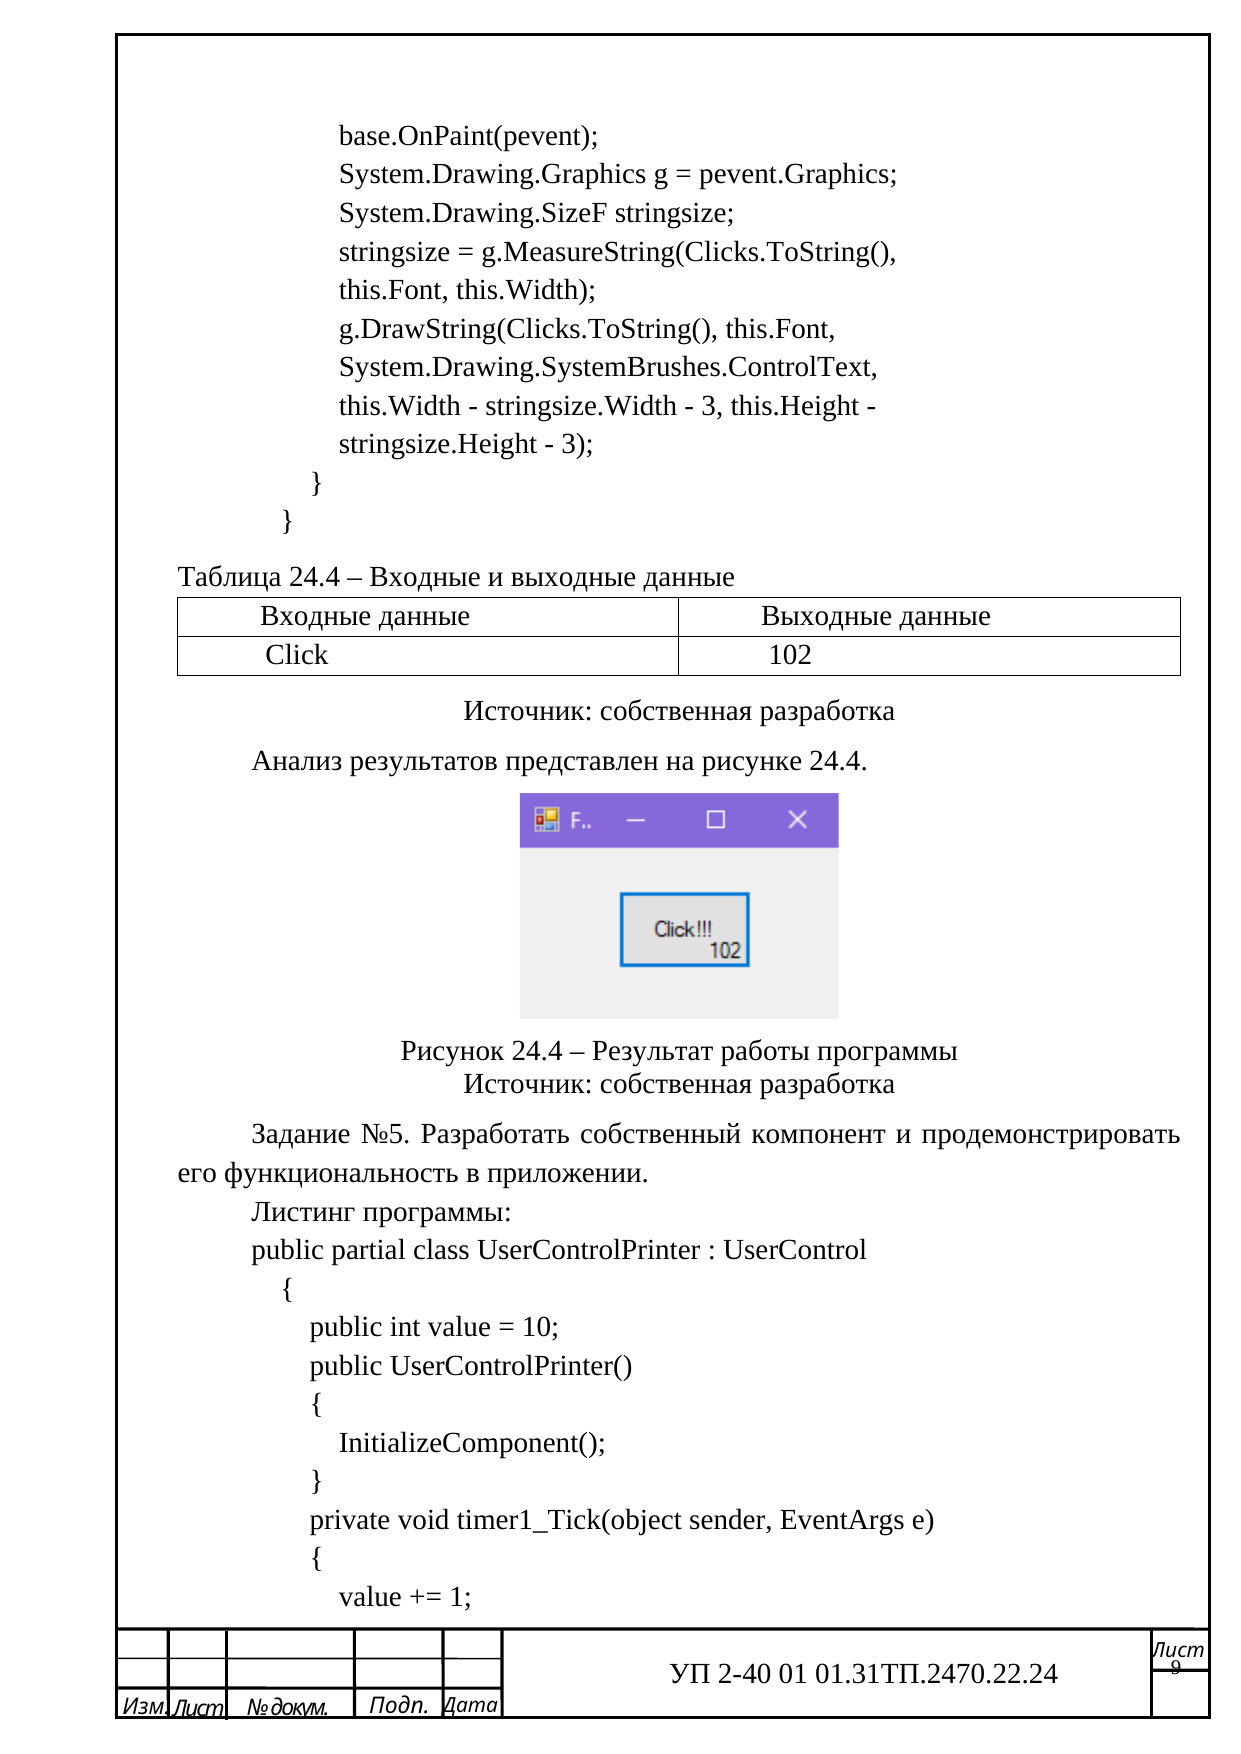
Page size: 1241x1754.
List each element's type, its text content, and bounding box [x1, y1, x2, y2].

text this.Font, this.Width); [177, 272, 1181, 306]
table_header Входные данные [178, 598, 678, 636]
text Рисунок 24.4 – Результат работы программы [177, 1033, 1181, 1066]
text public int value = 10; [177, 1309, 1181, 1343]
text private void timer1_Tick(object sender, EventArgs e) [177, 1502, 1181, 1536]
text InitializeComponent(); [177, 1425, 1181, 1458]
text { [177, 1541, 1181, 1574]
text Задание №5. Разработать собственный компонент и продемонстрировать его функциональность в приложении. [177, 1117, 1181, 1189]
text public UserControlPrinter() [177, 1348, 1181, 1381]
text value += 1; [177, 1579, 1181, 1613]
picture [519, 793, 839, 1019]
text stringsize = g.MeasureString(Clicks.ToString(), [177, 234, 1181, 267]
text g.DrawString(Clicks.ToString(), this.Font, [177, 311, 1181, 344]
text Анализ результатов представлен на рисунке 24.4. [177, 743, 1181, 777]
text System.Drawing.Graphics g = pevent.Graphics; [177, 157, 1181, 190]
text stringsize.Height - 3); [177, 426, 1181, 460]
text Листинг программы: [177, 1194, 1181, 1227]
text } [177, 1463, 1181, 1497]
text } [177, 465, 1181, 498]
text System.Drawing.SystemBrushes.ControlText, [177, 349, 1181, 383]
text this.Width - stringsize.Width - 3, this.Height - [177, 388, 1181, 421]
table_header Выходные данные [679, 598, 1180, 636]
text Таблица 24.4 – Входные и выходные данные [177, 559, 1181, 592]
text { [177, 1386, 1181, 1420]
text { [177, 1271, 1181, 1304]
text public partial class UserControlPrinter : UserControl [177, 1232, 1181, 1266]
text Источник: собственная разработка [177, 1066, 1181, 1100]
text base.OnPaint(pevent); [177, 118, 1181, 152]
table_cell Click [178, 637, 678, 675]
text Источник: собственная разработка [177, 693, 1181, 726]
table_cell 102 [679, 637, 1180, 675]
text System.Drawing.SizeF stringsize; [177, 195, 1181, 229]
text } [177, 503, 1181, 537]
